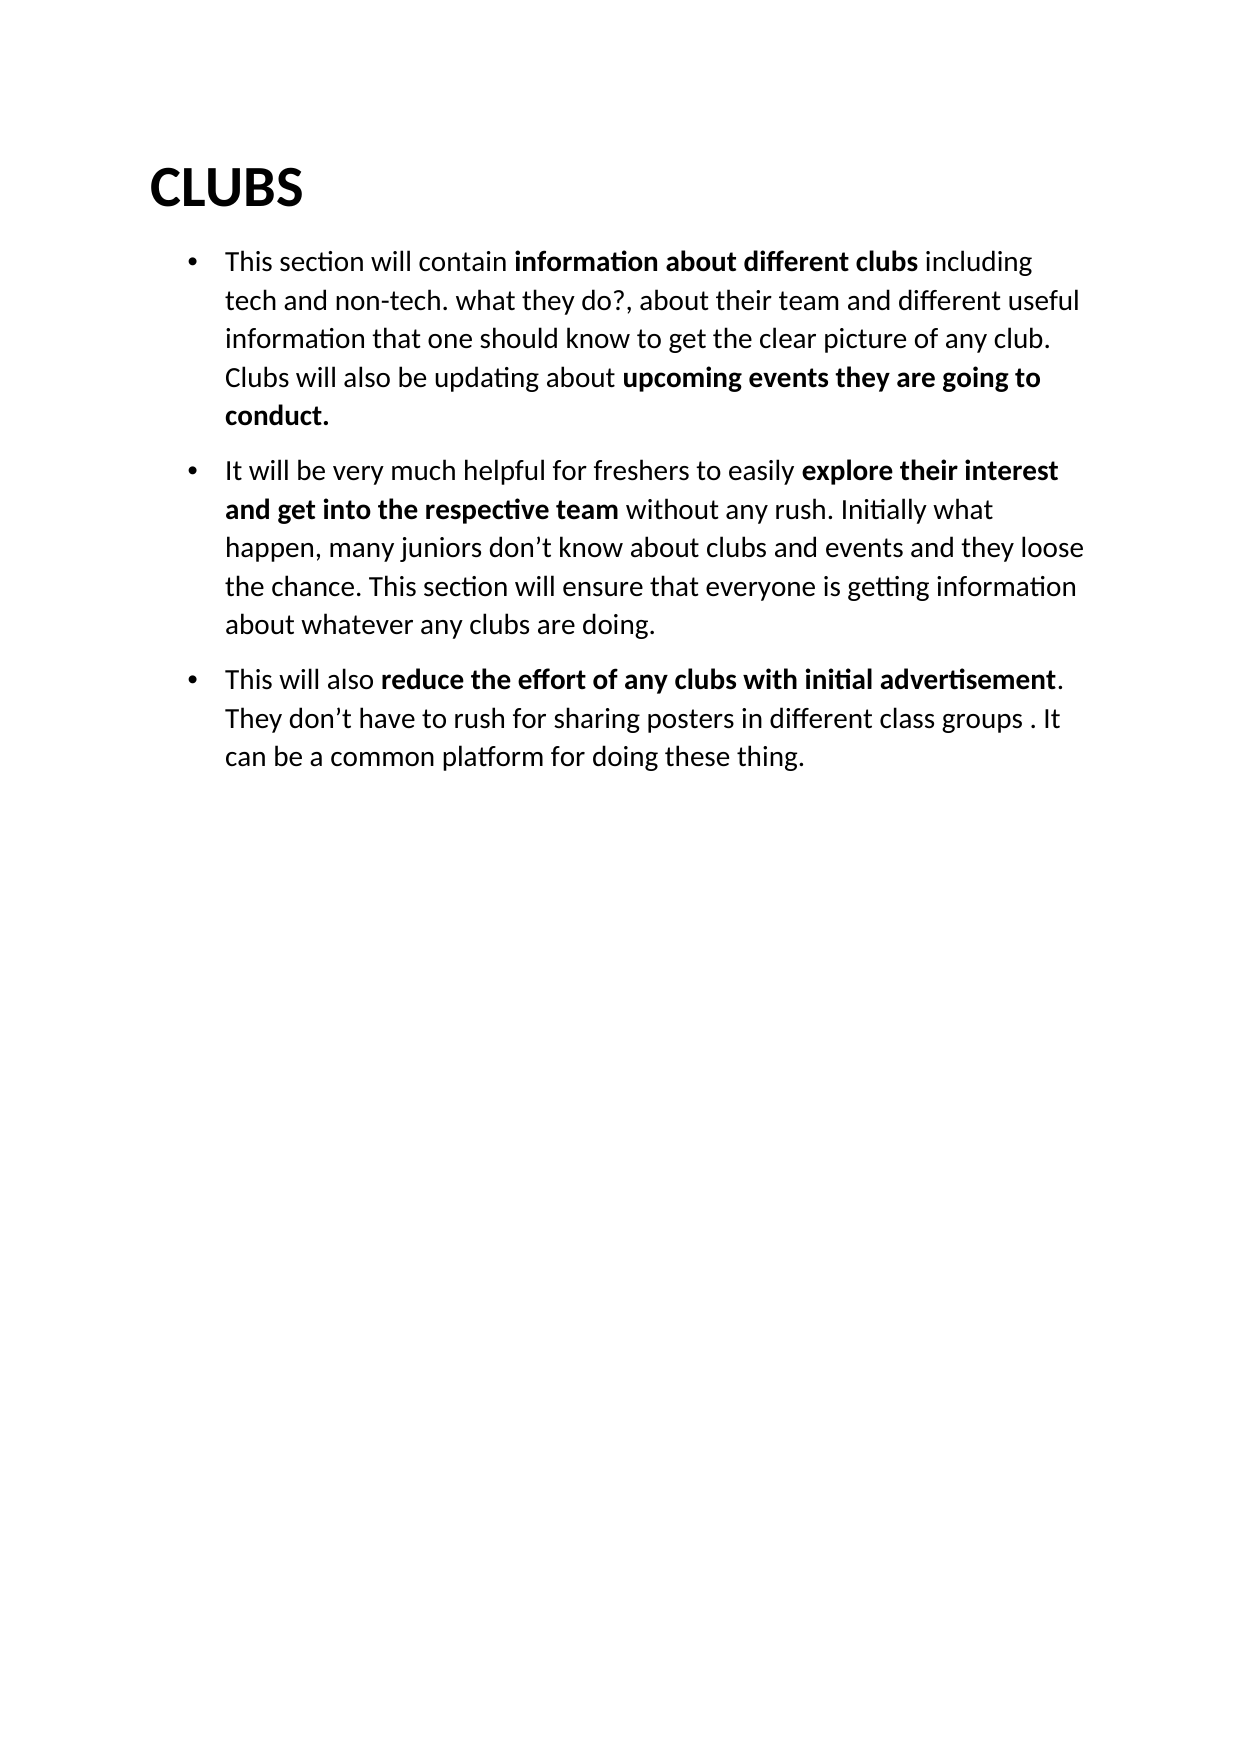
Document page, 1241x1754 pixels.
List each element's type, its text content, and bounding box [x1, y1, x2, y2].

list This section will contain information about different clubs including tech and non-tech. what they do?, about their team and different useful information that one should know to get the clear picture of any club. Clubs will also be updating about upcoming events they are going to conduct. [187, 243, 1090, 433]
list It will be very much helpful for freshers to easily explore their interest and get into the respective team without any rush. Initially what happen, many juniors don’t know about clubs and events and they loose the chance. This section will ensure that everyone is getting information about whatever any clubs are doing. [187, 452, 1090, 642]
list This will also reduce the effort of any clubs with initial advertisement. They don’t have to rush for sharing posters in different class groups . It can be a common platform for doing these thing. [187, 661, 1090, 774]
text CLUBS [150, 150, 1090, 221]
